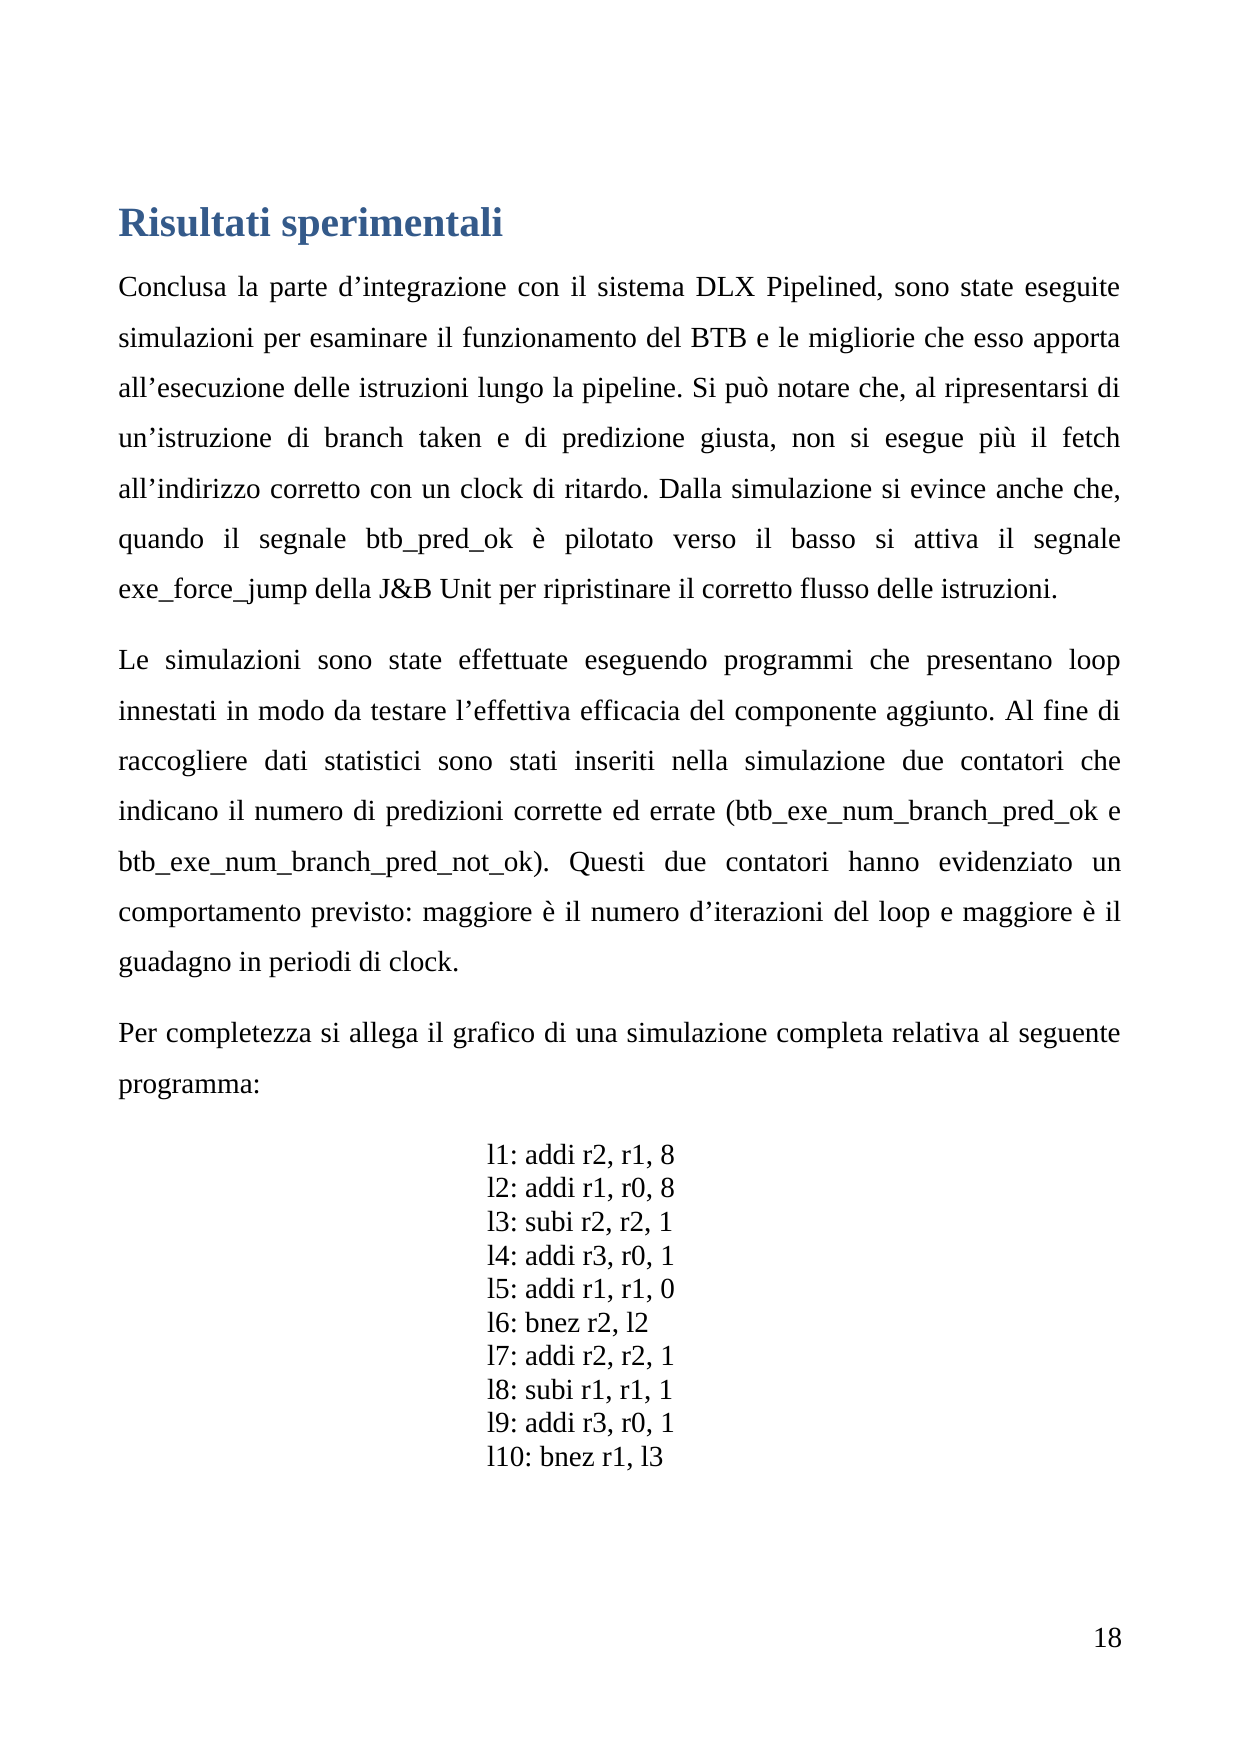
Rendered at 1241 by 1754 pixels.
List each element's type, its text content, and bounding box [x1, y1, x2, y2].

text Conclusa la parte d’integrazione con il sistema DLX Pipelined, sono state eseguite simulazioni per esaminare il funzionamento del BTB e le migliorie che esso apporta all’esecuzione delle istruzioni lungo la pipeline. Si può notare che, al ripresentarsi di un’istruzione di branch taken e di predizione giusta, non si esegue più il fetch all’indirizzo corretto con un clock di ritardo. Dalla simulazione si evince anche che, quando il segnale btb_pred_ok è pilotato verso il basso si attiva il segnale exe_force_jump della J&B Unit per ripristinare il corretto flusso delle istruzioni. [118, 269, 1122, 605]
subtitle Risultati sperimentali [118, 198, 1122, 246]
text l1: addi r2, r1, 8 l2: addi r1, r0, 8 l3: subi r2, r2, 1 l4: addi r3, r0, 1 l5: addi r1, r1, 0 l6: bnez r2, l2 l7: addi r2, r2, 1 l8: subi r1, r1, 1 l9: addi r3, r0, 1 l10: bnez r1, l3 [487, 1137, 1122, 1472]
text Per completezza si allega il grafico di una simulazione completa relativa al seguente programma: [118, 1016, 1122, 1099]
text Le simulazioni sono state effettuate eseguendo programmi che presentano loop innestati in modo da testare l’effettiva efficacia del componente aggiunto. Al fine di raccogliere dati statistici sono stati inseriti nella simulazione due contatori che indicano il numero di predizioni corrette ed errate (btb_exe_num_branch_pred_ok e btb_exe_num_branch_pred_not_ok). Questi due contatori hanno evidenziato un comportamento previsto: maggiore è il numero d’iterazioni del loop e maggiore è il guadagno in periodi di clock. [118, 642, 1122, 978]
